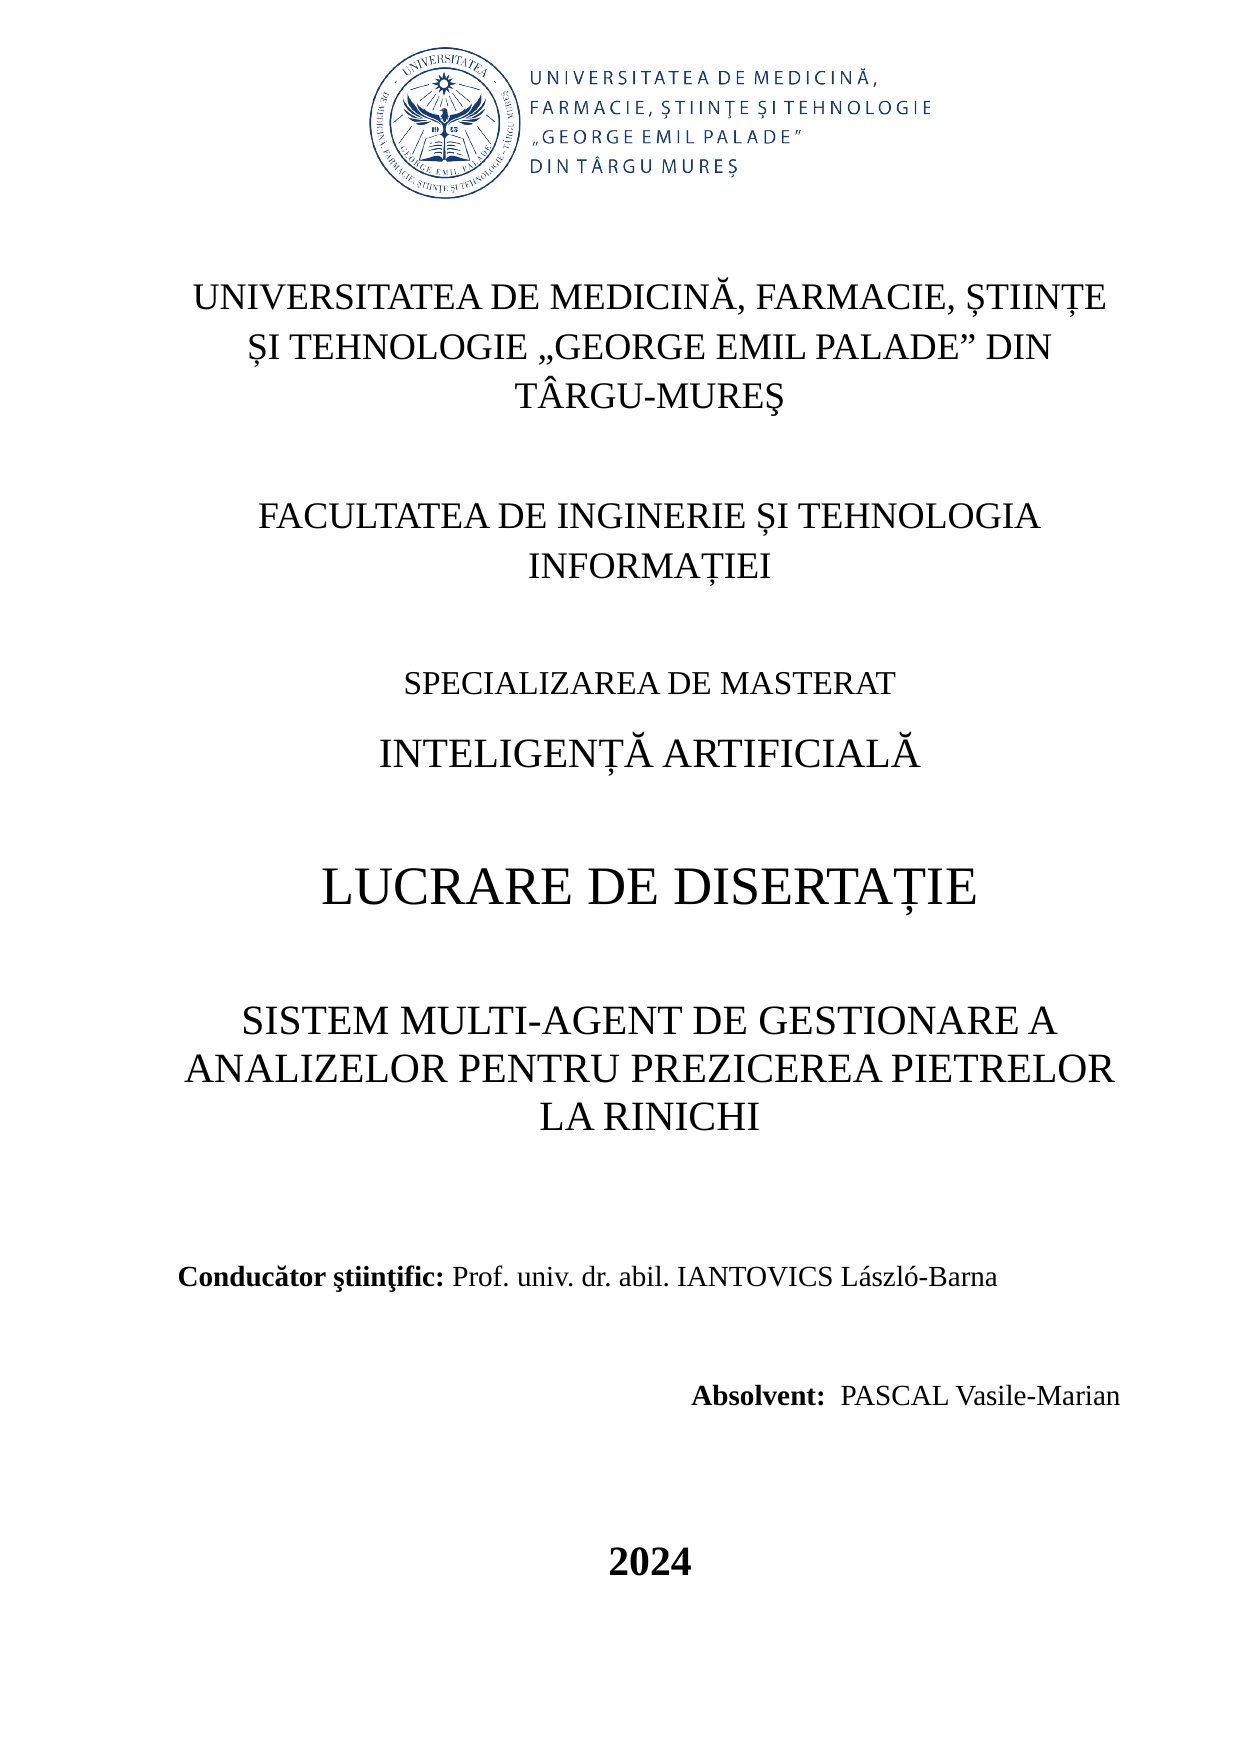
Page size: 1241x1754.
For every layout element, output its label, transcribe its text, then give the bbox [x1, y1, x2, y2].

text UNIVERSITATEA DE MEDICINĂ, FARMACIE, ȘTIINȚE ȘI TEHNOLOGIE „GEORGE EMIL PALADE” DIN TÂRGU-MUREŞ [177, 274, 1122, 417]
text Conducător ştiinţific: Prof. univ. dr. abil. IANTOVICS László-Barna [177, 1259, 1122, 1293]
picture [369, 47, 931, 199]
text INTELIGENȚĂ ARTIFICIALĂ [177, 728, 1122, 776]
text SISTEM MULTI-AGENT DE GESTIONARE A ANALIZELOR PENTRU PREZICEREA PIETRELOR LA RINICHI [177, 996, 1122, 1139]
text SPECIALIZAREA DE MASTERAT [177, 663, 1122, 702]
text FACULTATEA DE INGINERIE ȘI TEHNOLOGIA INFORMAȚIEI [177, 494, 1122, 586]
text LUCRARE DE DISERTAȚIE [177, 854, 1122, 916]
text Absolvent: PASCAL Vasile-Marian [552, 1378, 1122, 1412]
text 2024 [177, 1537, 1122, 1584]
